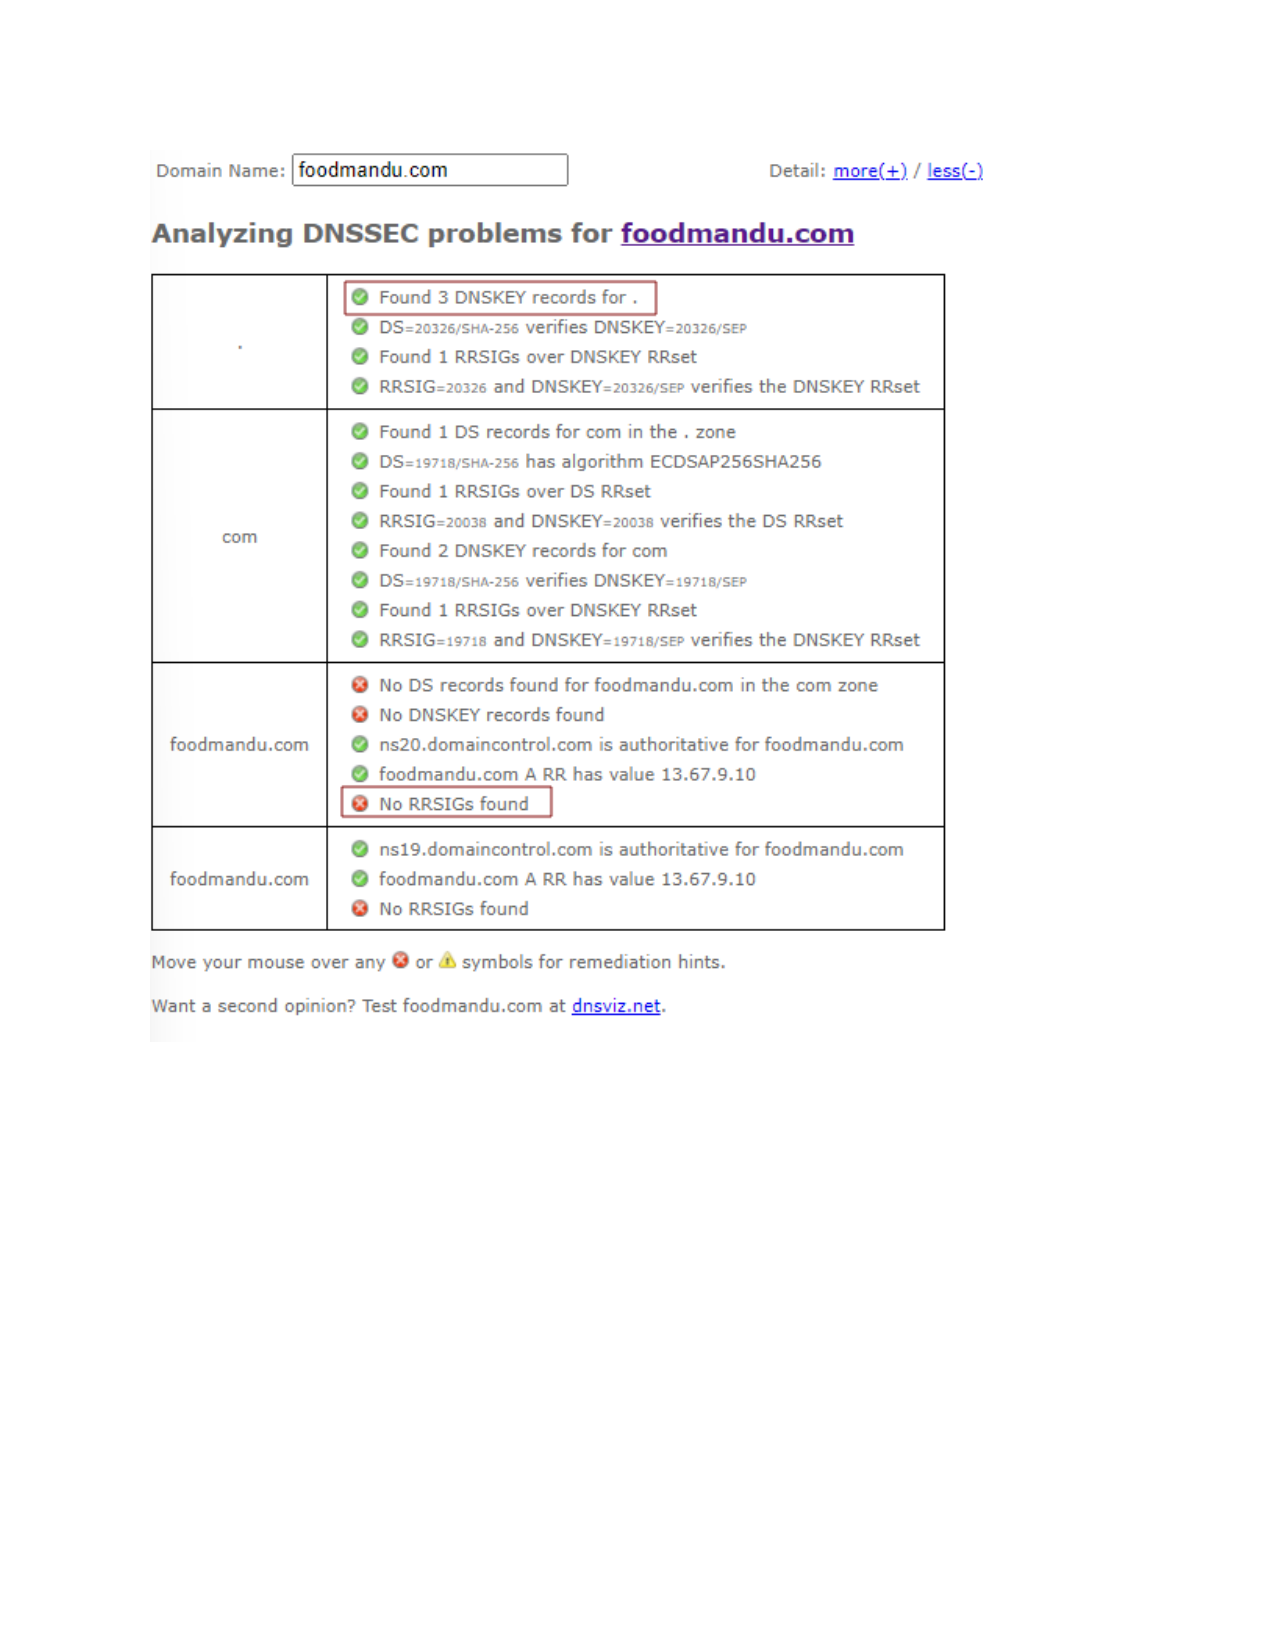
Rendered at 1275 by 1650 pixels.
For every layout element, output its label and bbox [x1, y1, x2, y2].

picture [150, 150, 983, 1042]
